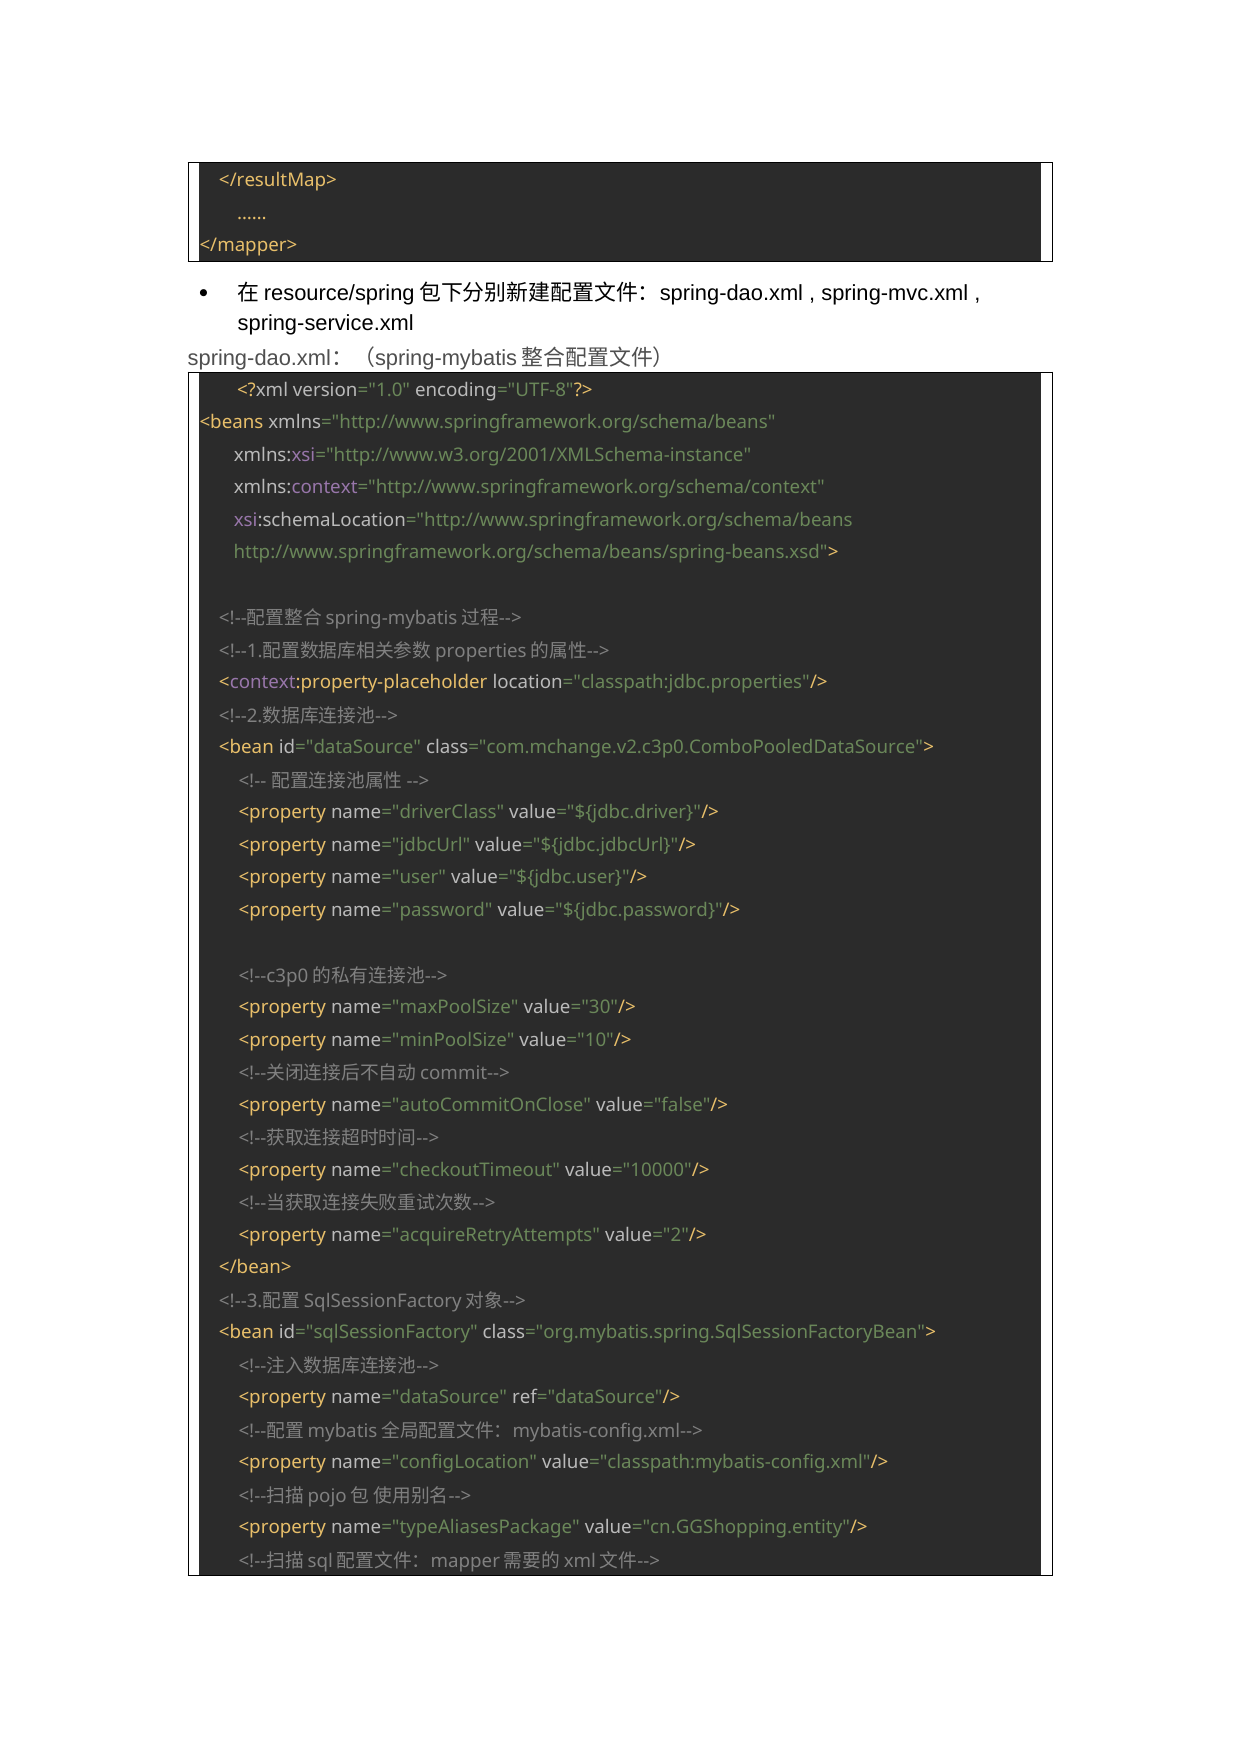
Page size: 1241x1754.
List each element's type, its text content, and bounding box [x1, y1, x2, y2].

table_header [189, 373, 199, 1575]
text spring-dao.xml：（spring-mybatis整合配置文件） [187, 339, 1053, 372]
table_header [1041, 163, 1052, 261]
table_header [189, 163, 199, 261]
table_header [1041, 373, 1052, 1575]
list 在resource/spring包下分别新建配置文件：spring-dao.xml , spring-mvc.xml , spring-service.xml [200, 274, 1053, 339]
